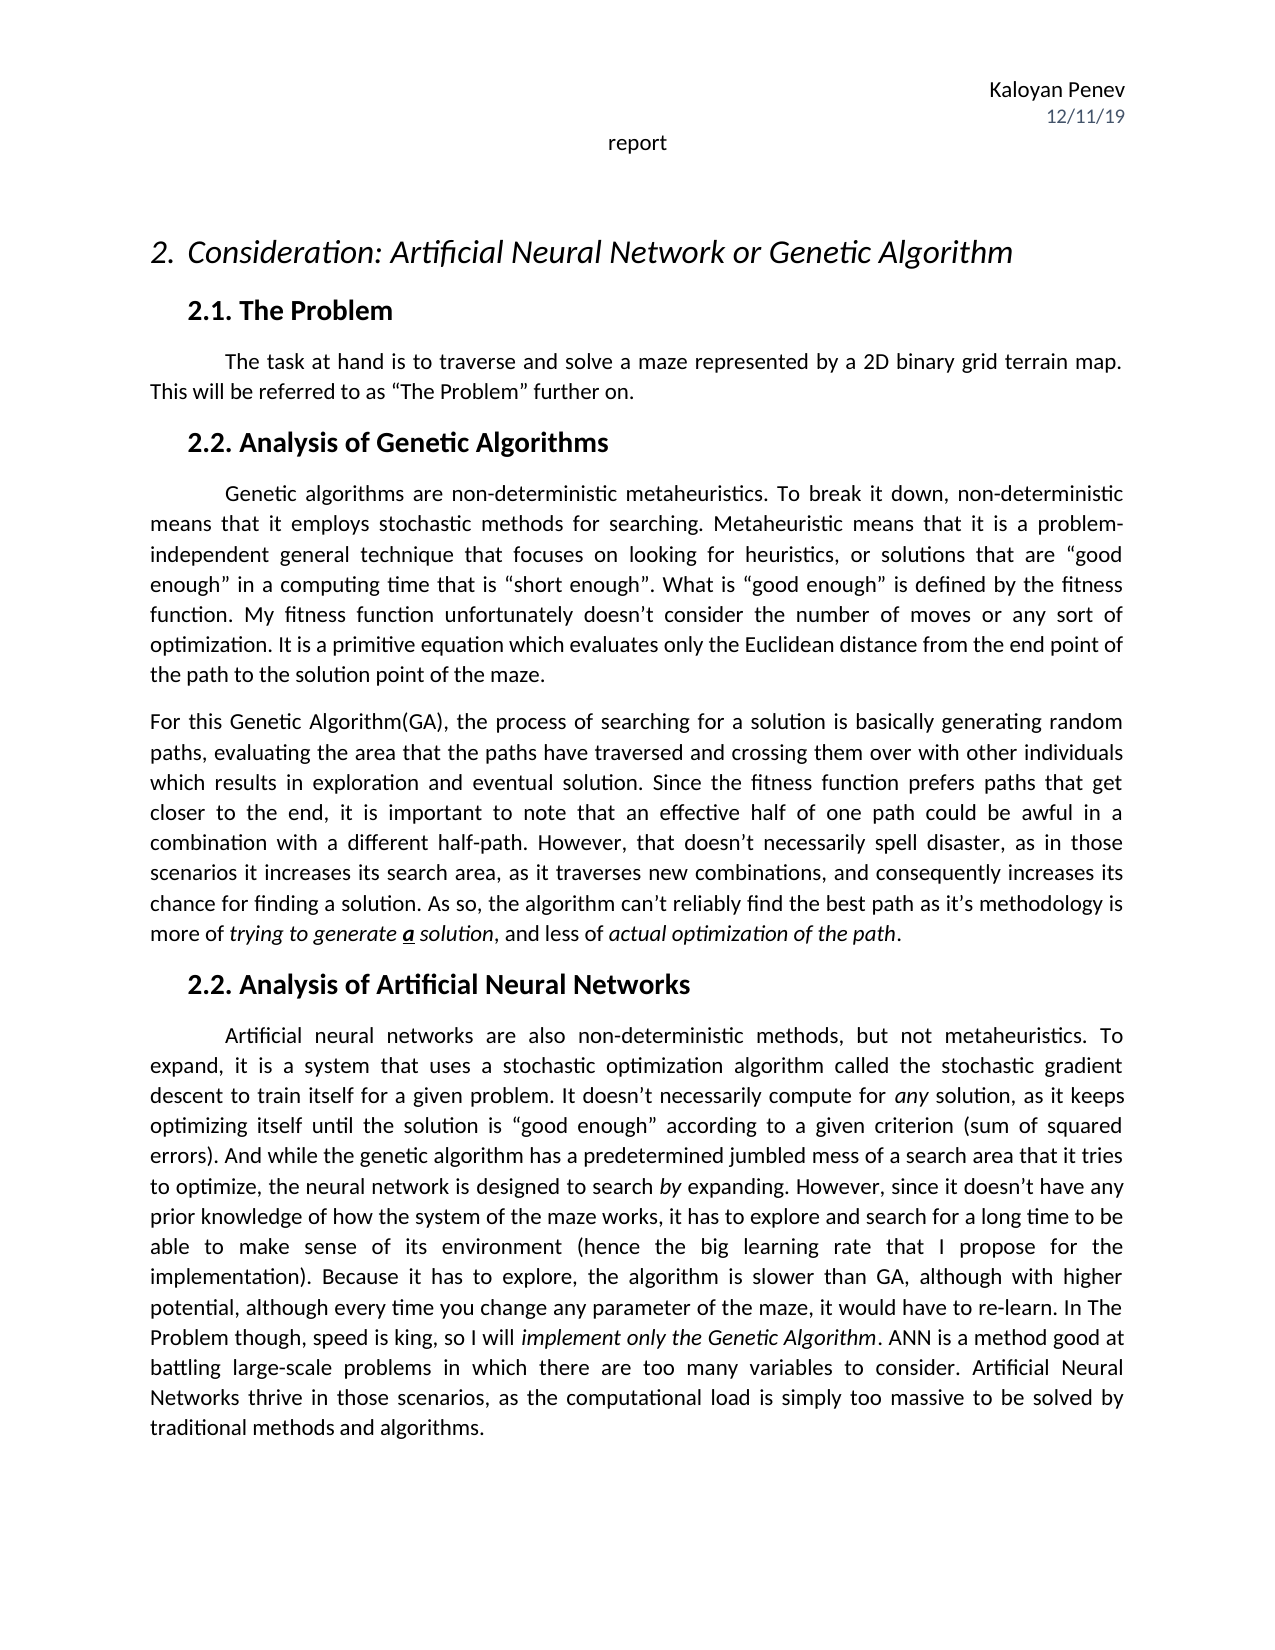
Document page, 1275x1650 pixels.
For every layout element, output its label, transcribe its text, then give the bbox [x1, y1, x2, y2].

text 2.1. The Problem [187, 292, 1125, 328]
text 2.2. Analysis of Artificial Neural Networks [187, 966, 1125, 1001]
text For this Genetic Algorithm(GA), the process of searching for a solution is basically generating random paths, evaluating the area that the paths have traversed and crossing them over with other individuals which results in exploration and eventual solution. Since the fitness function prefers paths that get closer to the end, it is important to note that an effective half of one path could be awful in a combination with a different half-path. However, that doesn’t necessarily spell disaster, as in those scenarios it increases its search area, as it traverses new combinations, and consequently increases its chance for finding a solution. As so, the algorithm can’t reliably find the best path as it’s methodology is more of trying to generate a solution, and less of actual optimization of the path. [150, 707, 1125, 947]
text Genetic algorithms are non-deterministic metaheuristics. To break it down, non-deterministic means that it employs stochastic methods for searching. Metaheuristic means that it is a problem-independent general technique that focuses on looking for heuristics, or solutions that are “good enough” in a computing time that is “short enough”. What is “good enough” is defined by the fitness function. My fitness function unfortunately doesn’t consider the number of moves or any sort of optimization. It is a primitive equation which evaluates only the Euclidean distance from the end point of the path to the solution point of the maze. [150, 479, 1125, 688]
text 2.2. Analysis of Genetic Algorithms [187, 424, 1125, 460]
text Artificial neural networks are also non-deterministic methods, but not metaheuristics. To expand, it is a system that uses a stochastic optimization algorithm called the stochastic gradient descent to train itself for a given problem. It doesn’t necessarily compute for any solution, as it keeps optimizing itself until the solution is “good enough” according to a given criterion (sum of squared errors). And while the genetic algorithm has a predetermined jumbled mess of a search area that it tries to optimize, the neural network is designed to search by expanding. However, since it doesn’t have any prior knowledge of how the system of the maze works, it has to explore and search for a long time to be able to make sense of its environment (hence the big learning rate that I propose for the implementation). Because it has to explore, the algorithm is slower than GA, although with higher potential, although every time you change any parameter of the maze, it would have to re-learn. In The Problem though, speed is king, so I will implement only the Genetic Algorithm. ANN is a method good at battling large-scale problems in which there are too many variables to consider. Artificial Neural Networks thrive in those scenarios, as the computational load is simply too massive to be solved by traditional methods and algorithms. [150, 1021, 1125, 1442]
text The task at hand is to traverse and solve a maze represented by a 2D binary grid terrain map. This will be referred to as “The Problem” further on. [150, 347, 1125, 405]
list Consideration: Artificial Neural Network or Genetic Algorithm [150, 231, 1125, 272]
